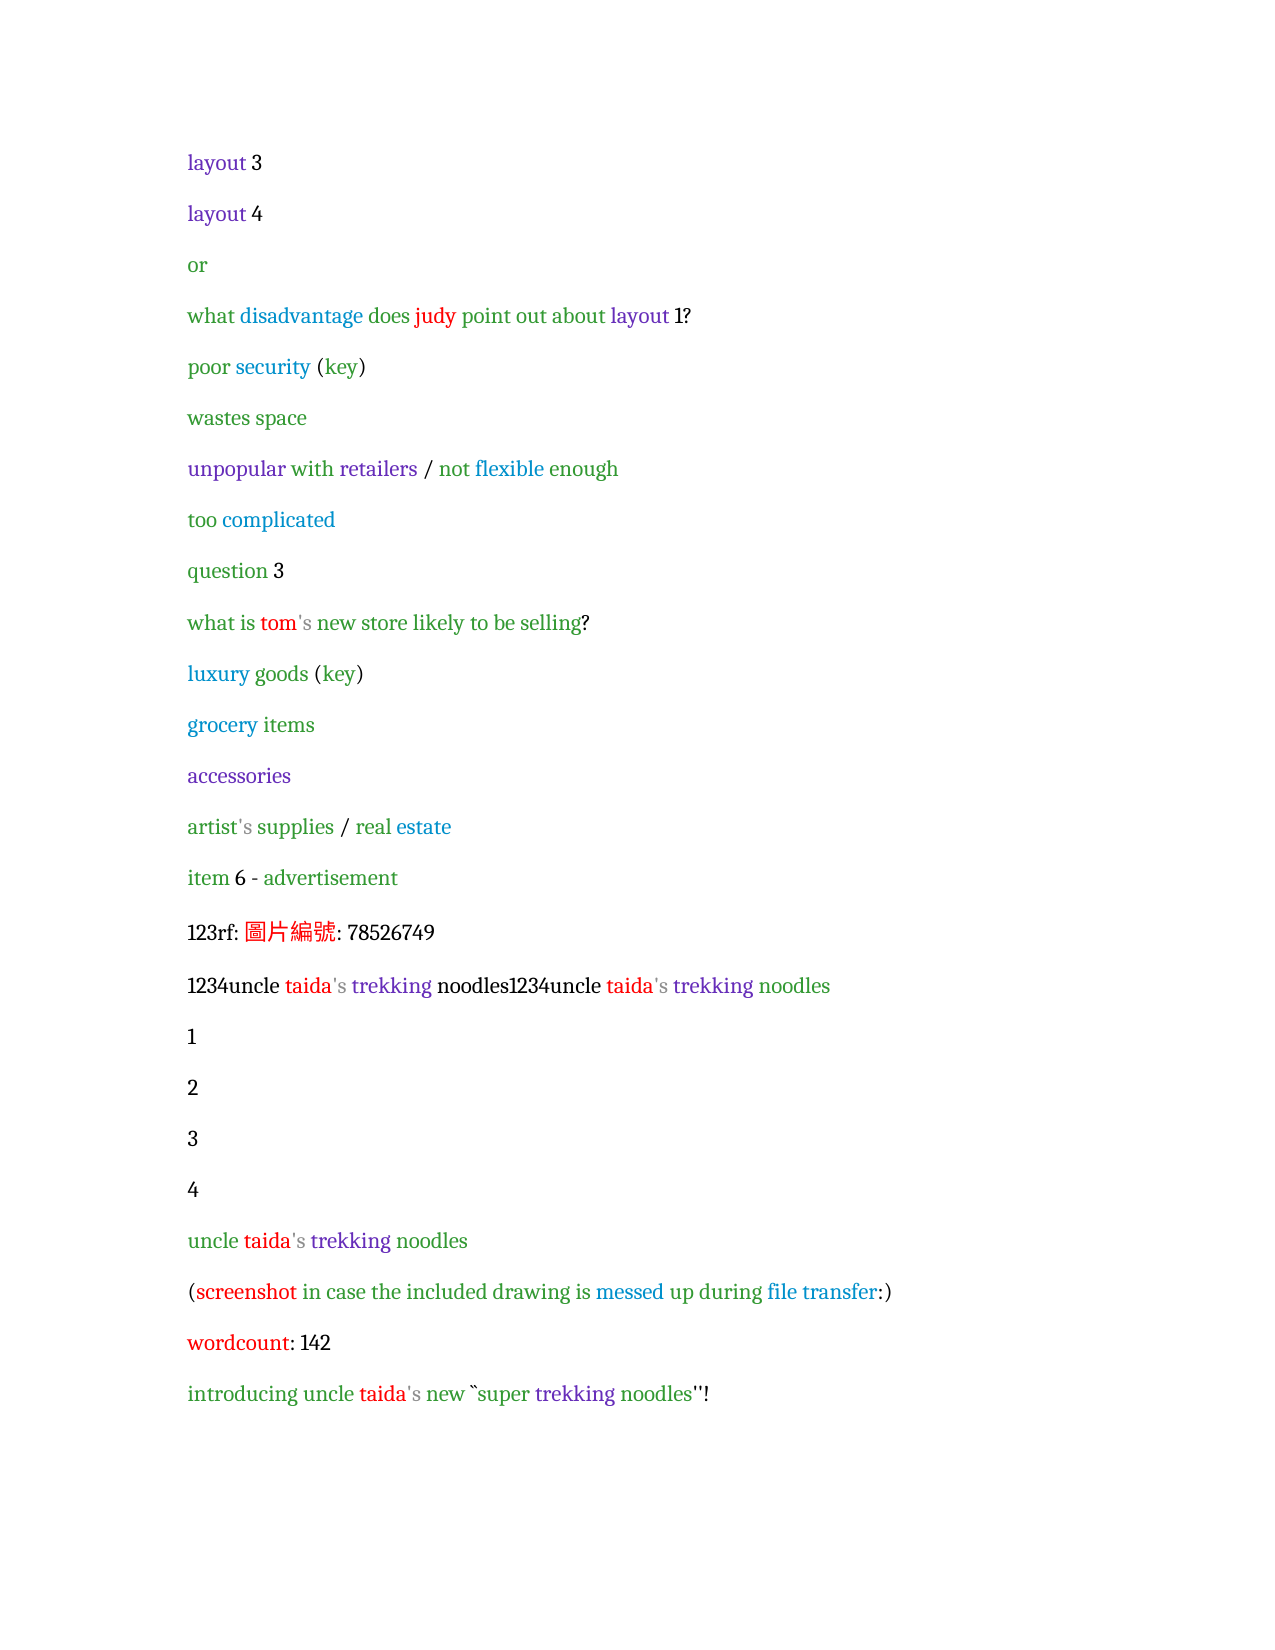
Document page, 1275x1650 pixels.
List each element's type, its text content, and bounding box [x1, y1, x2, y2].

text 4 [187, 1177, 1087, 1203]
text uncle taida's trekking noodles [187, 1228, 1087, 1254]
text grocery items [187, 711, 1087, 738]
text layout 4 [187, 201, 1087, 227]
text what disadvantage does judy point out about layout 1? [187, 303, 1087, 329]
text artist's supplies / real estate [187, 813, 1087, 840]
text or [187, 252, 1087, 278]
text (screenshot in case the included drawing is messed up during file transfer:) [187, 1279, 1087, 1305]
text 1 [187, 1023, 1087, 1050]
text 2 [187, 1074, 1087, 1101]
text unpopular with retailers / not flexible enough [187, 456, 1087, 483]
text wordcount: 142 [187, 1330, 1087, 1356]
text 1234uncle taida's trekking noodles1234uncle taida's trekking noodles [187, 972, 1087, 999]
text 3 [187, 1126, 1087, 1152]
text what is tom's new store likely to be selling? [187, 609, 1087, 636]
text layout 3 [187, 150, 1087, 176]
text too complicated [187, 507, 1087, 534]
text poor security (key) [187, 354, 1087, 381]
text question 3 [187, 558, 1087, 585]
text introducing uncle taida's new ``super trekking noodles''! [187, 1381, 1087, 1407]
text wastes space [187, 405, 1087, 432]
text accessories [187, 762, 1087, 789]
text item 6 - advertisement [187, 864, 1087, 891]
text 123rf: 圖片編號: 78526749 [187, 916, 1087, 947]
text luxury goods (key) [187, 660, 1087, 687]
